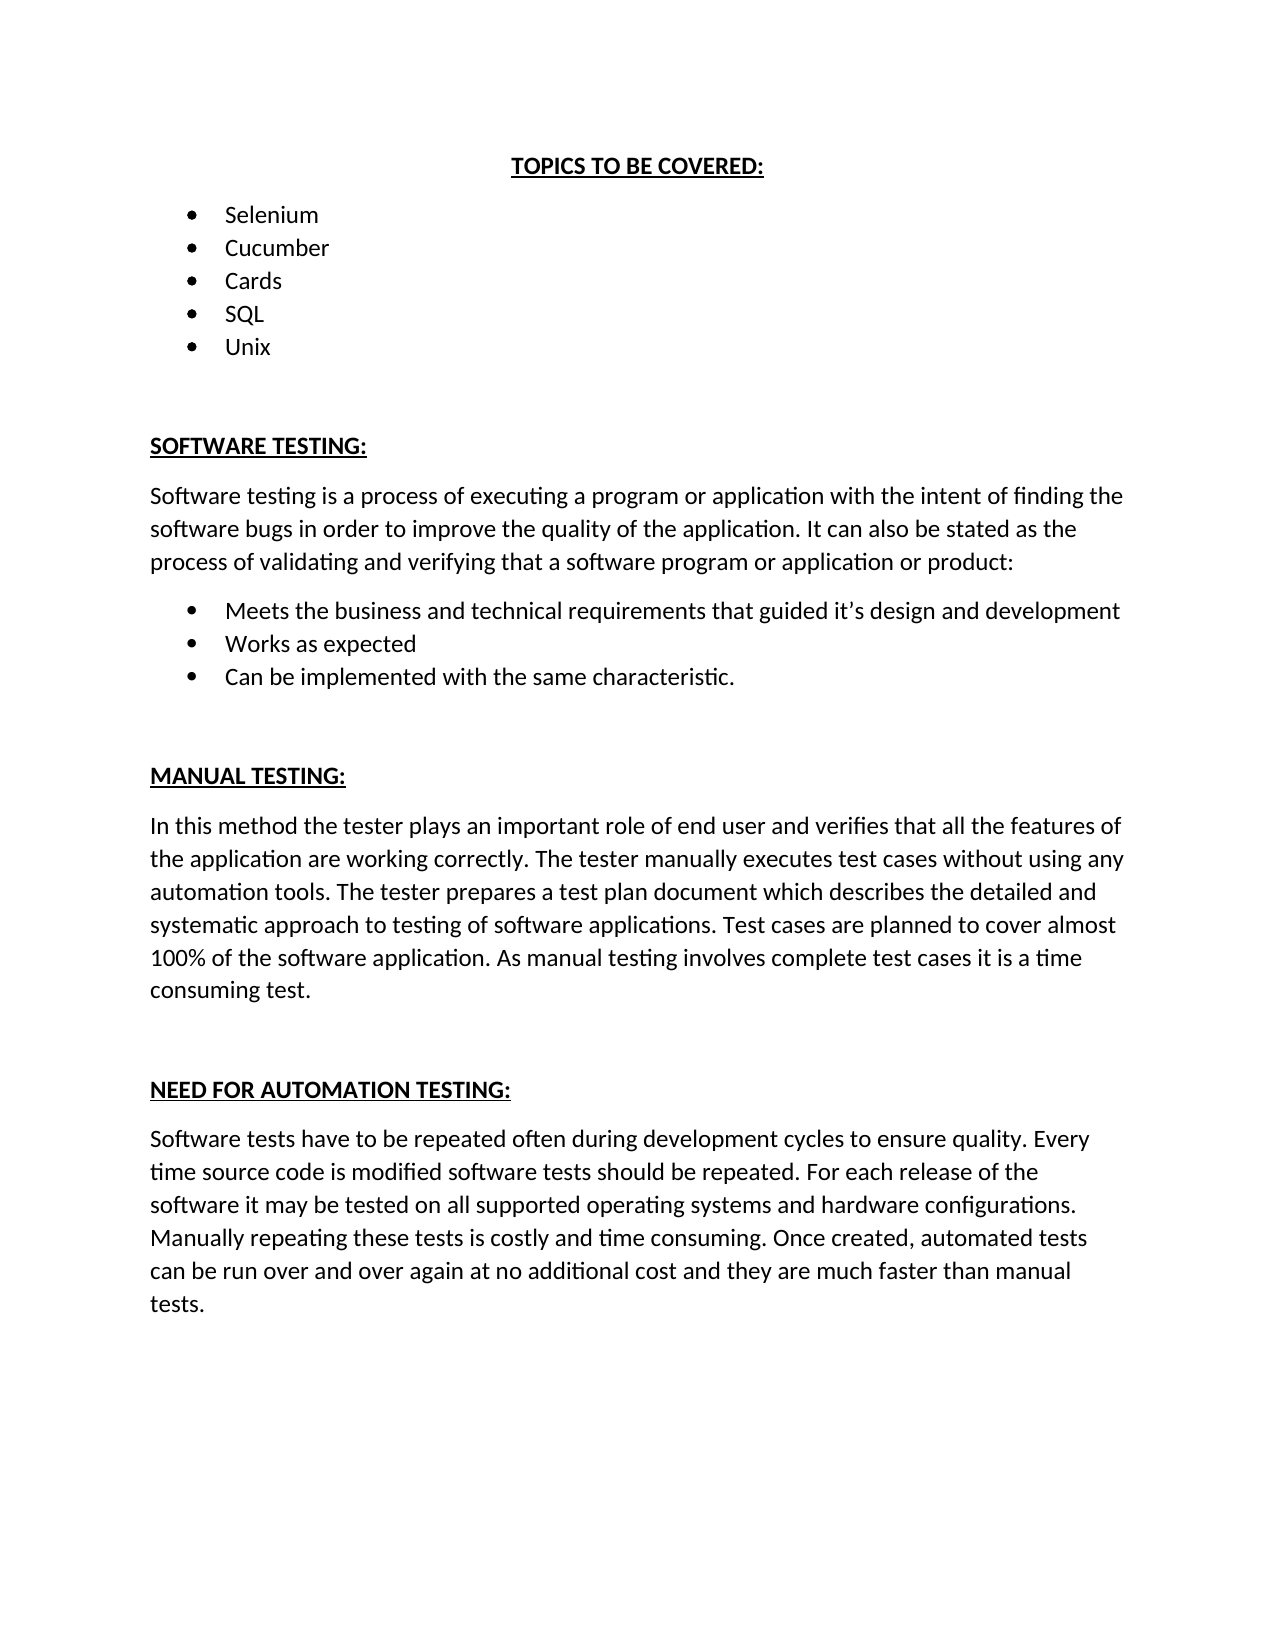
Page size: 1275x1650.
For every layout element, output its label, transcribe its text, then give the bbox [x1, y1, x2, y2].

text Software testing is a process of executing a program or application with the intent of finding the software bugs in order to improve the quality of the application. It can also be stated as the process of validating and verifying that a software program or application or product: [150, 480, 1125, 576]
text SOFTWARE TESTING: [150, 430, 1125, 461]
text In this method the tester plays an important role of end user and verifies that all the features of the application are working correctly. The tester manually executes test cases without using any automation tools. The tester prepares a test plan document which describes the detailed and systematic approach to testing of software applications. Test cases are planned to cover almost 100% of the software application. As manual testing involves complete test cases it is a time consuming test. [150, 810, 1125, 1005]
list Cards [187, 265, 1125, 296]
text NEED FOR AUTOMATION TESTING: [150, 1074, 1125, 1104]
list Unix [187, 331, 1125, 362]
text MANUAL TESTING: [150, 760, 1125, 791]
list Meets the business and technical requirements that guided it’s design and development [187, 595, 1125, 626]
list Selenium [187, 199, 1125, 230]
list Cucumber [187, 232, 1125, 263]
list SQL [187, 298, 1125, 329]
list Works as expected [187, 628, 1125, 659]
list Can be implemented with the same characteristic. [187, 661, 1125, 692]
text TOPICS TO BE COVERED: [150, 150, 1125, 181]
text Software tests have to be repeated often during development cycles to ensure quality. Every time source code is modified software tests should be repeated. For each release of the software it may be tested on all supported operating systems and hardware configurations. Manually repeating these tests is costly and time consuming. Once created, automated tests can be run over and over again at no additional cost and they are much faster than manual tests. [150, 1123, 1125, 1318]
